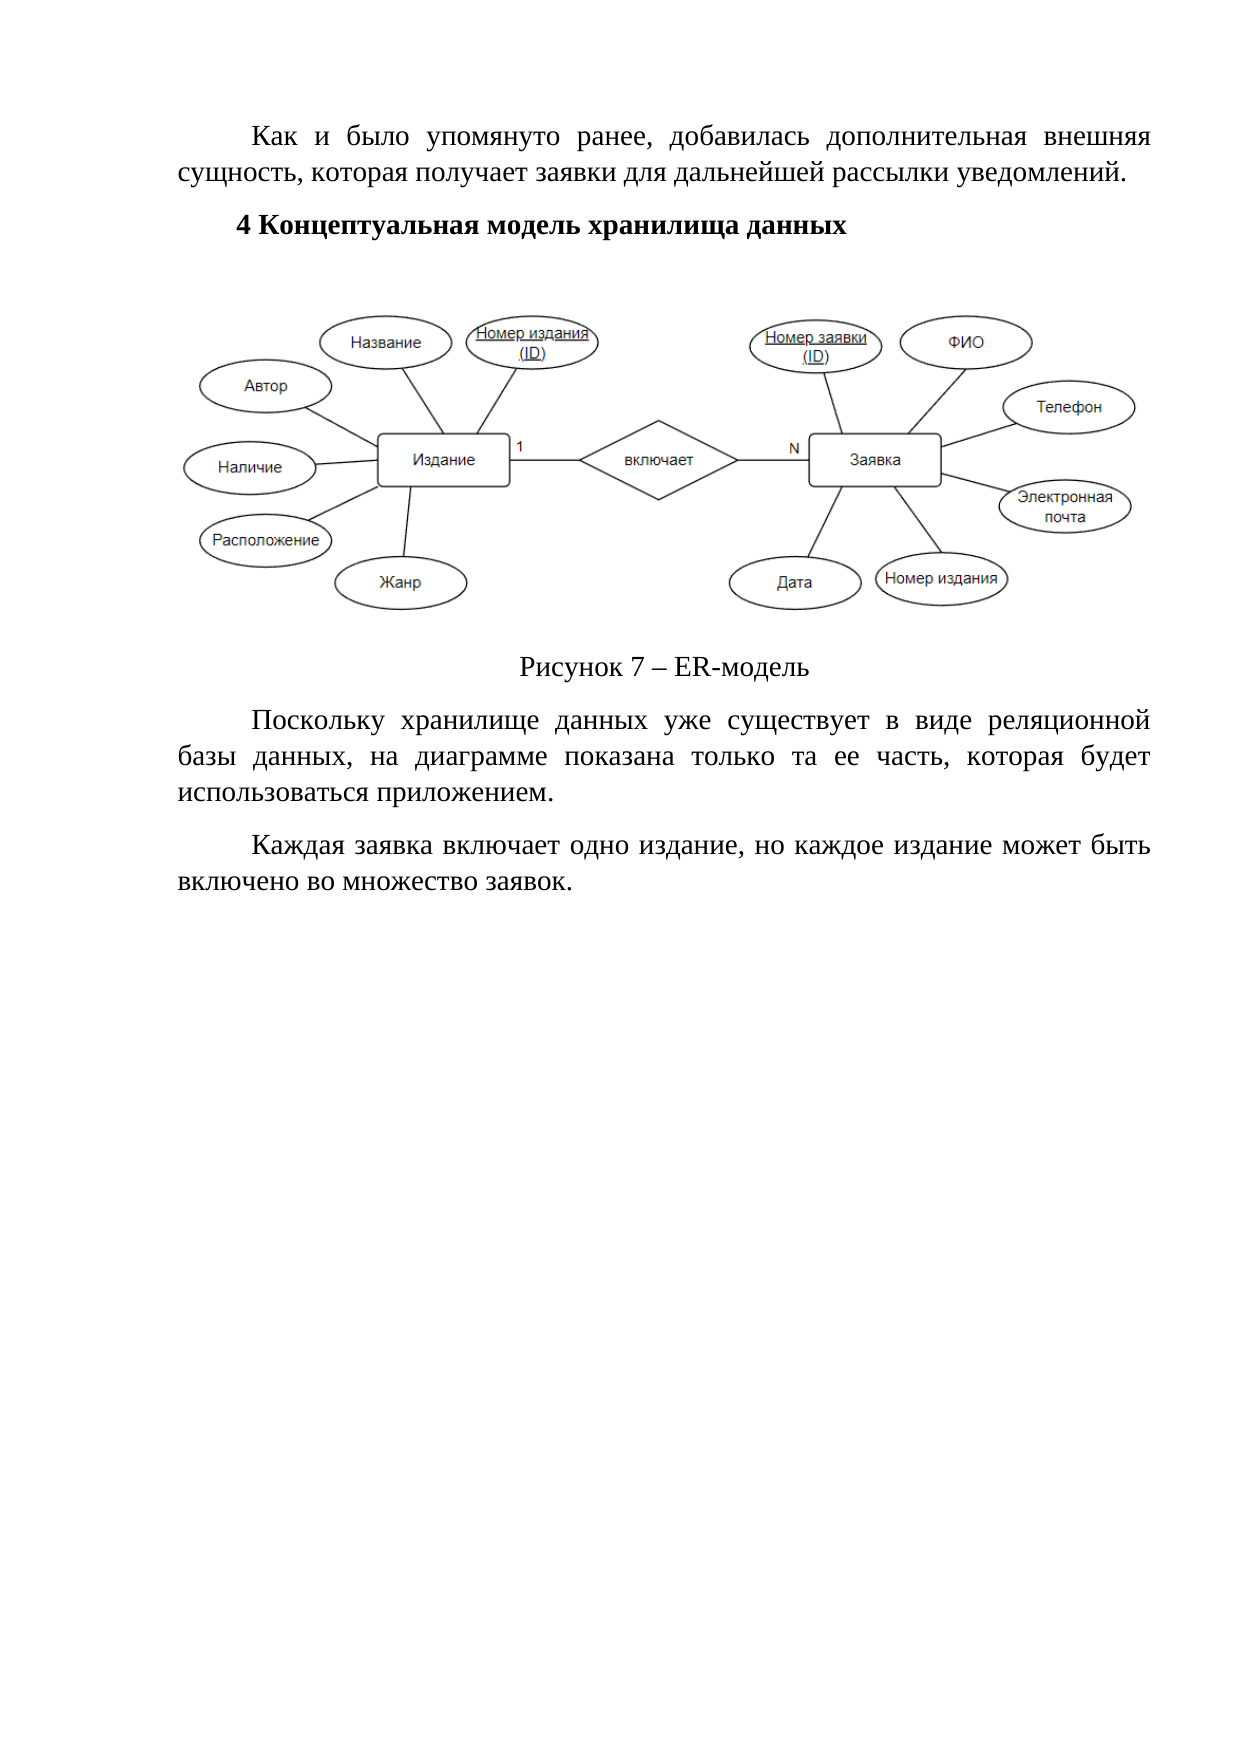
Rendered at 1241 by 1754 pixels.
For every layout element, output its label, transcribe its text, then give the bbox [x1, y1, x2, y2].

picture [177, 293, 1152, 630]
subtitle 4 Концептуальная модель хранилища данных [236, 207, 1152, 241]
text Поскольку хранилище данных уже существует в виде реляционной базы данных, на диаграмме показана только та ее часть, которая будет использоваться приложением. [177, 702, 1152, 808]
text Каждая заявка включает одно издание, но каждое издание может быть включено во множество заявок. [177, 827, 1152, 897]
text Рисунок 7 – ER-модель [177, 649, 1152, 683]
text Как и было упомянуто ранее, добавилась дополнительная внешняя сущность, которая получает заявки для дальнейшей рассылки уведомлений. [177, 118, 1152, 188]
